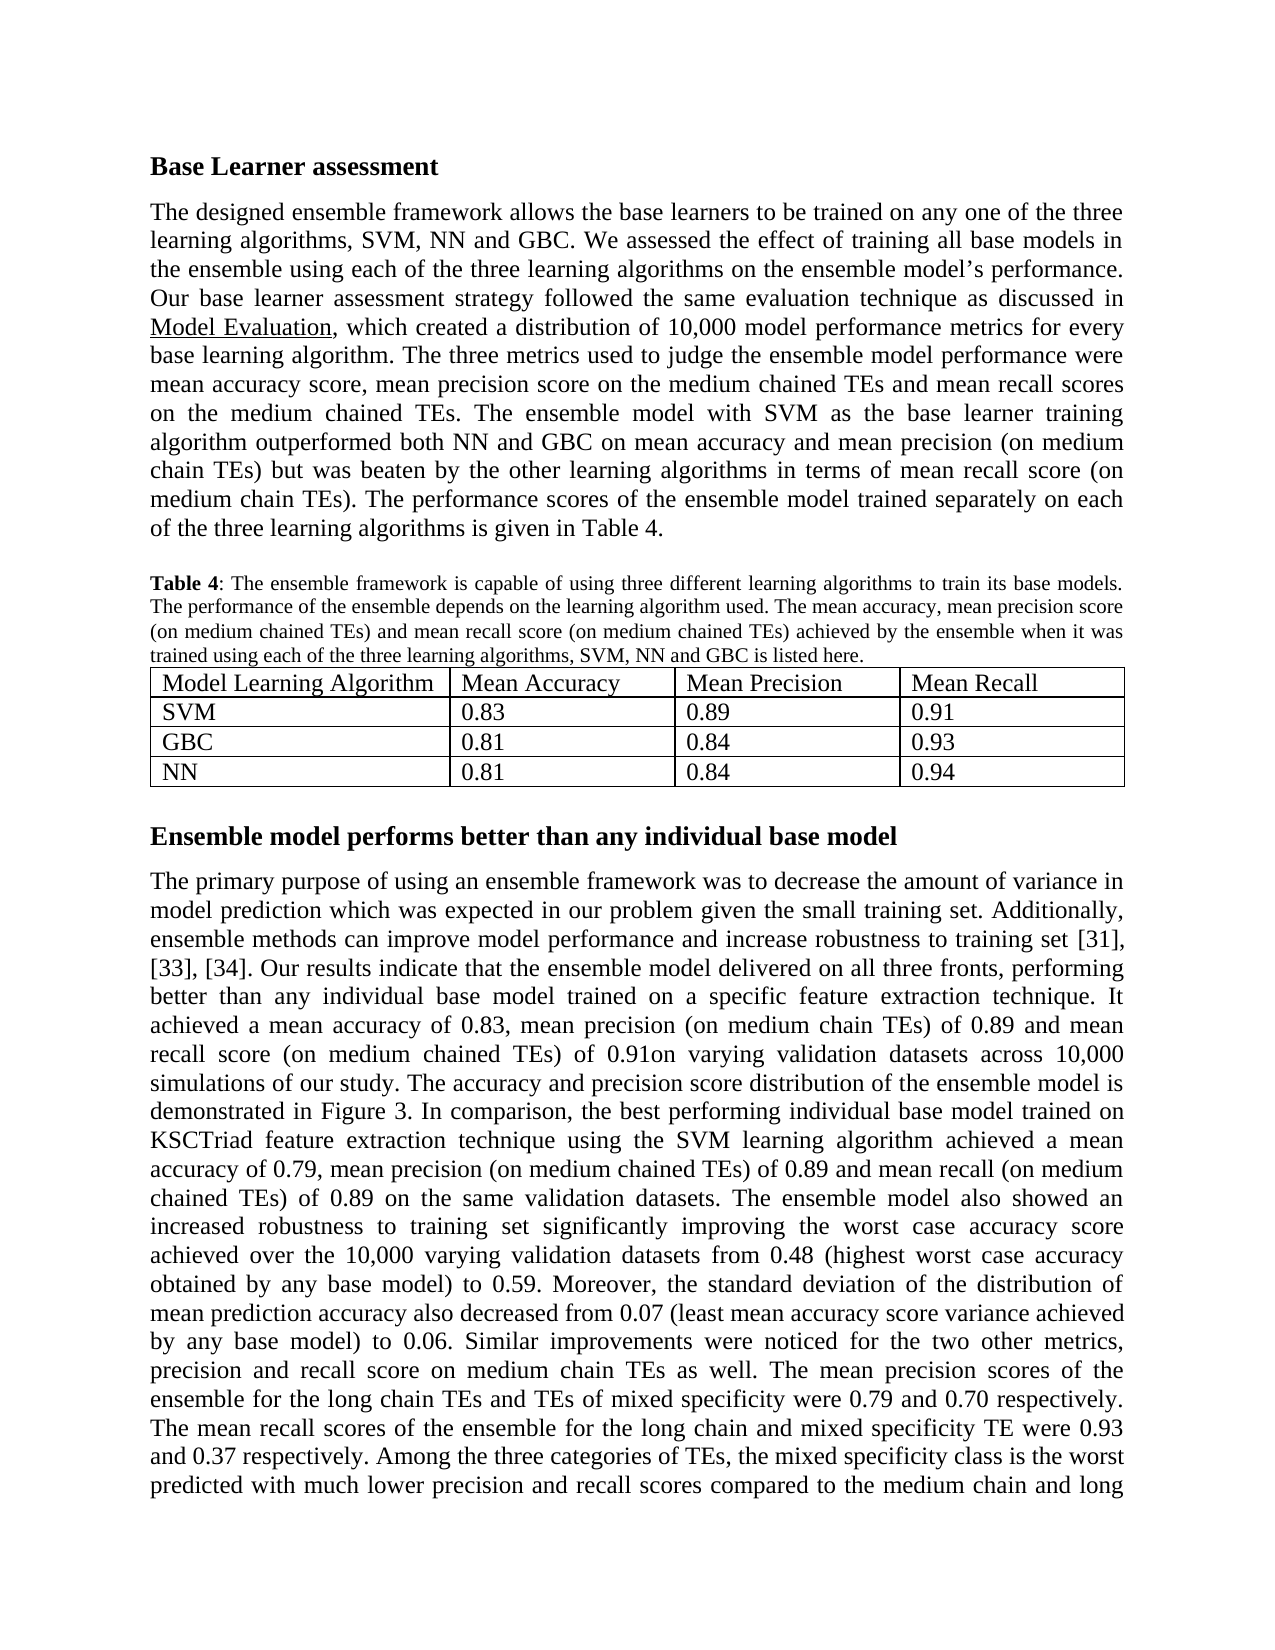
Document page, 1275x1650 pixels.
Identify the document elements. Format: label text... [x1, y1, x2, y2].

table_cell GBC [151, 727, 449, 756]
text The designed ensemble framework allows the base learners to be trained on any one of the three learning algorithms, SVM, NN and GBC. We assessed the effect of training all base models in the ensemble using each of the three learning algorithms on the ensemble model’s performance. Our base learner assessment strategy followed the same evaluation technique as discussed in Model Evaluation, which created a distribution of 10,000 model performance metrics for every base learning algorithm. The three metrics used to judge the ensemble model performance were mean accuracy score, mean precision score on the medium chained TEs and mean recall scores on the medium chained TEs. The ensemble model with SVM as the base learner training algorithm outperformed both NN and GBC on mean accuracy and mean precision (on medium chain TEs) but was beaten by the other learning algorithms in terms of mean recall score (on medium chain TEs). The performance scores of the ensemble model trained separately on each of the three learning algorithms is given in Table 4. [150, 197, 1125, 542]
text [150, 866, 1125, 1499]
table_header Mean Precision [676, 668, 899, 696]
text Table 4: The ensemble framework is capable of using three different learning algorithms to train its base models. The performance of the ensemble depends on the learning algorithm used. The mean accuracy, mean precision score (on medium chained TEs) and mean recall score (on medium chained TEs) achieved by the ensemble when it was trained using each of the three learning algorithms, SVM, NN and GBC is listed here. [150, 570, 1125, 667]
table_header Mean Accuracy [451, 668, 674, 696]
table_cell 0.84 [676, 757, 899, 786]
subtitle Base Learner assessment [150, 150, 1125, 181]
table_cell 0.94 [901, 757, 1124, 786]
table_cell 0.93 [901, 727, 1124, 756]
table_cell 0.84 [676, 727, 899, 756]
subtitle Ensemble model performs better than any individual base model [150, 820, 1125, 851]
table_cell 0.81 [451, 757, 674, 786]
table_cell NN [151, 757, 449, 786]
table_header Model Learning Algorithm [151, 668, 449, 696]
table_header Mean Recall [901, 668, 1124, 696]
table_cell 0.91 [901, 698, 1124, 726]
table_cell 0.81 [451, 727, 674, 756]
table_cell 0.89 [676, 698, 899, 726]
table_cell 0.83 [451, 698, 674, 726]
table_cell SVM [151, 698, 449, 726]
